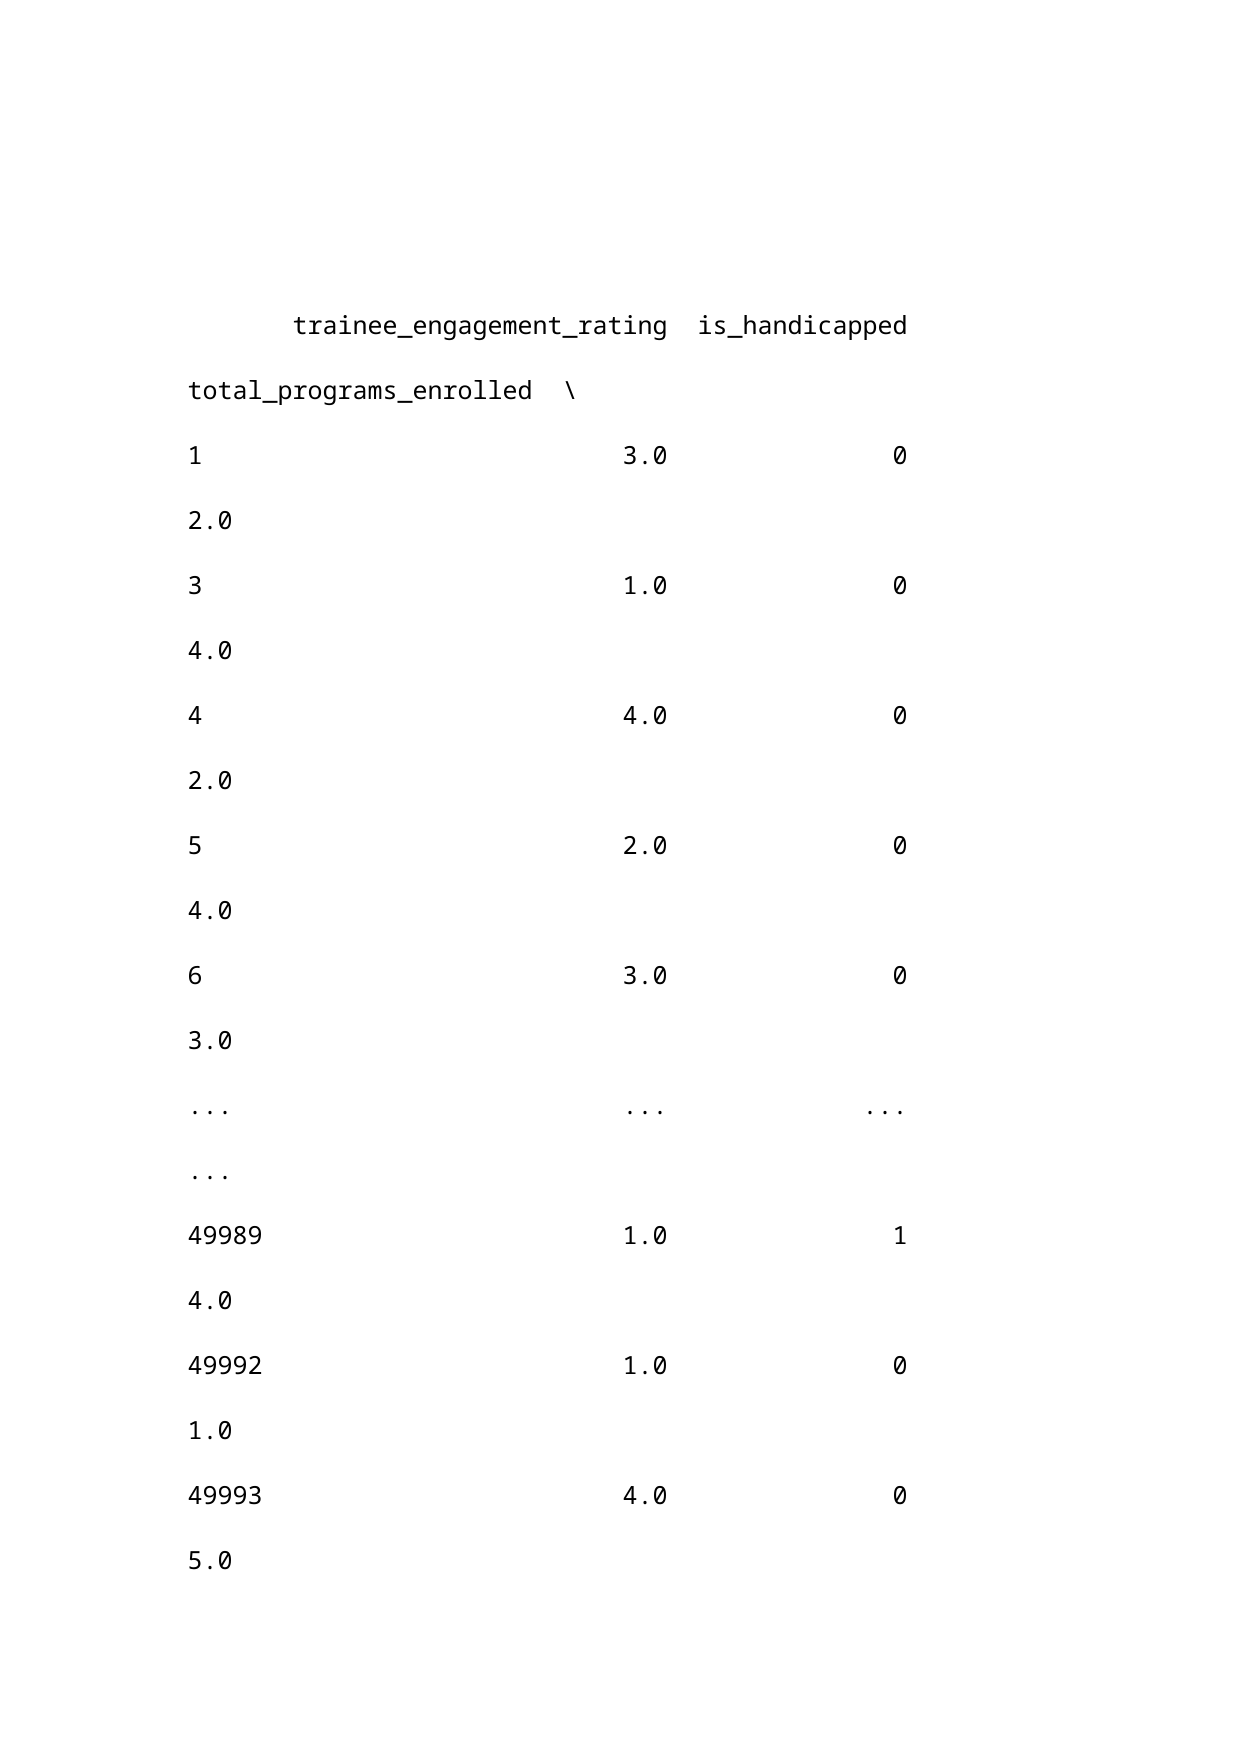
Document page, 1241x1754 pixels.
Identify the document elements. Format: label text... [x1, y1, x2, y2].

text 49989 1.0 1 4.0 [187, 1202, 1053, 1332]
text 4 4.0 0 2.0 [187, 682, 1053, 812]
text 49993 4.0 0 5.0 [187, 1462, 1053, 1592]
text 49992 1.0 0 1.0 [187, 1332, 1053, 1462]
text 1 3.0 0 2.0 [187, 422, 1053, 552]
text 6 3.0 0 3.0 [187, 942, 1053, 1072]
text trainee_engagement_rating is_handicapped total_programs_enrolled \ [187, 292, 1053, 422]
text 3 1.0 0 4.0 [187, 552, 1053, 682]
text 5 2.0 0 4.0 [187, 812, 1053, 942]
text ... ... ... ... [187, 1072, 1053, 1202]
